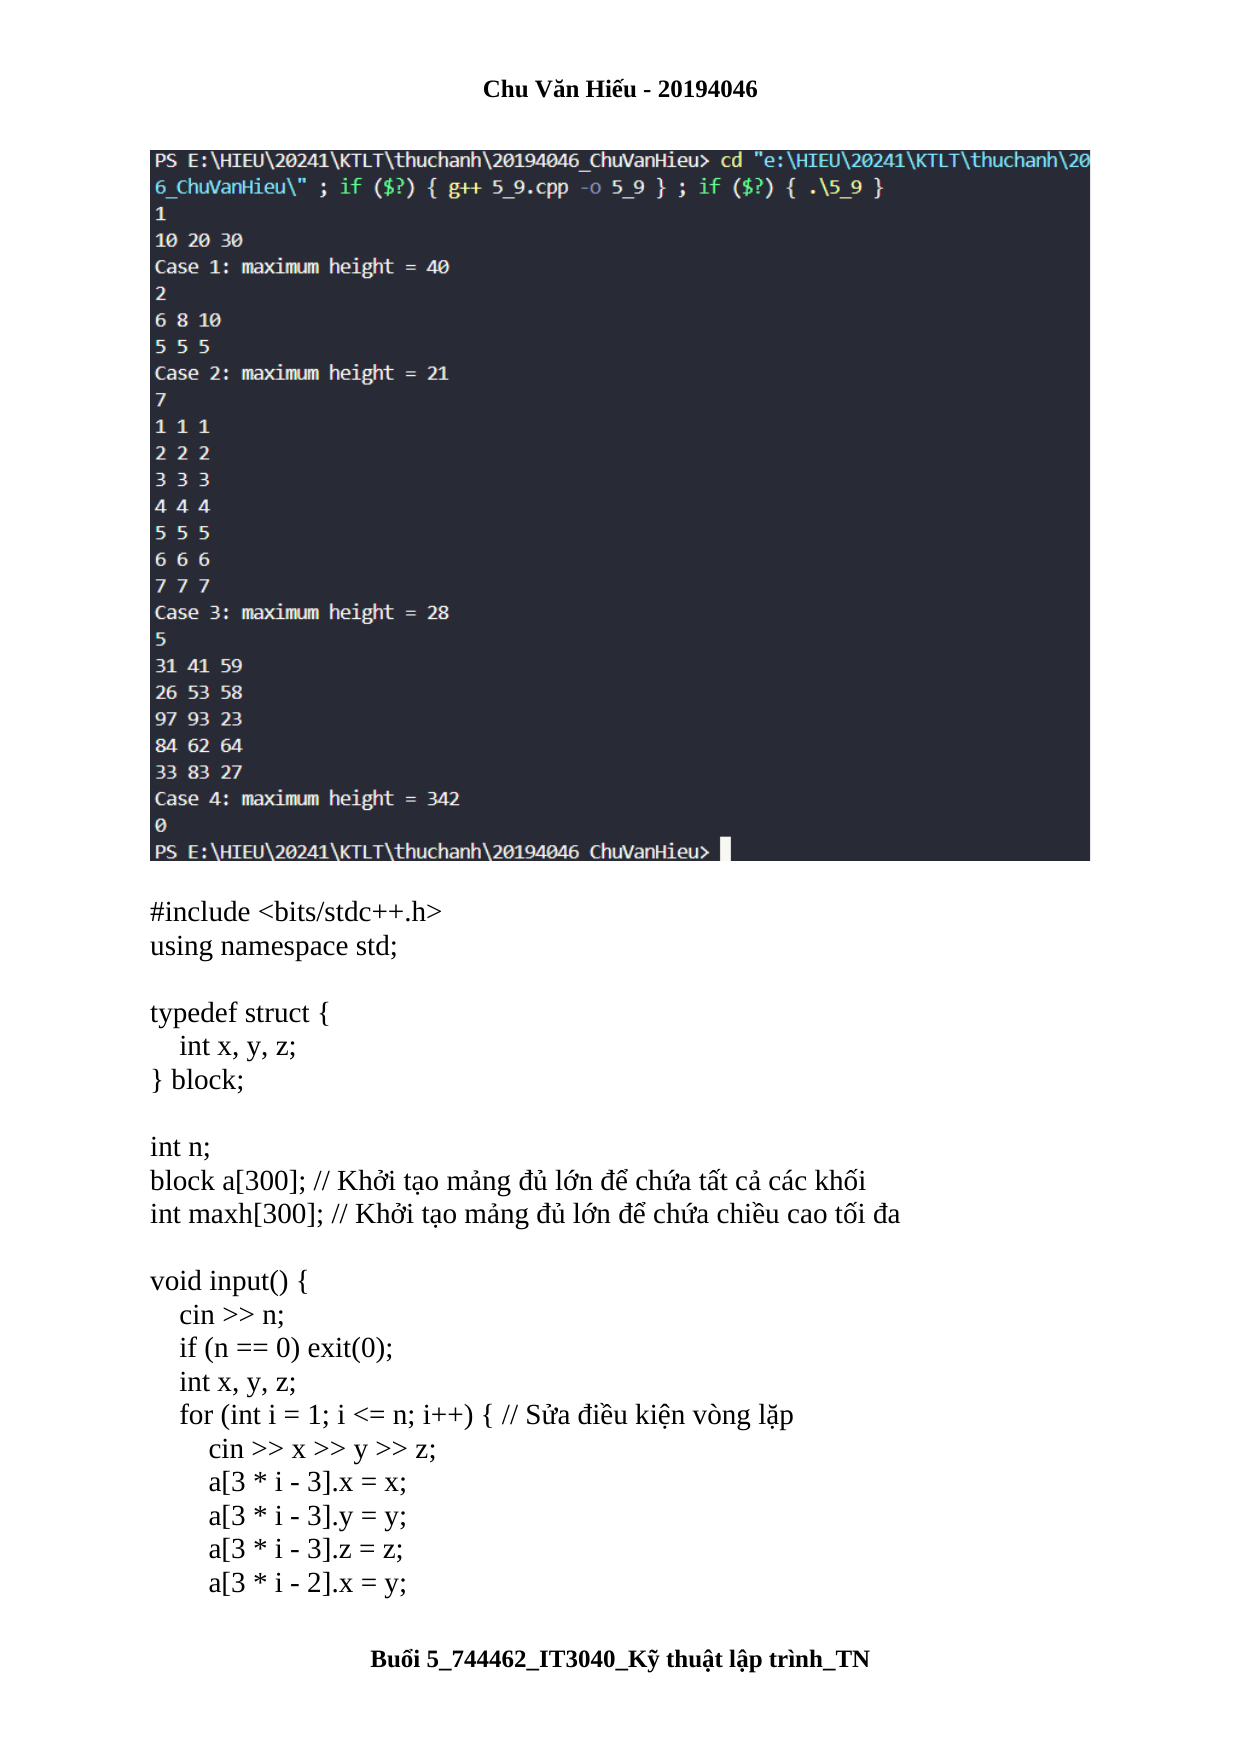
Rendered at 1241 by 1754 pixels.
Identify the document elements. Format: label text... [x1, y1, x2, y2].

text #include <bits/stdc++.h> [150, 894, 1090, 928]
text int maxh[300]; // Khởi tạo mảng đủ lớn để chứa chiều cao tối đa [150, 1196, 1090, 1230]
text a[3 * i - 3].z = z; [150, 1532, 1090, 1565]
text for (int i = 1; i <= n; i++) { // Sửa điều kiện vòng lặp [150, 1397, 1090, 1431]
text block a[300]; // Khởi tạo mảng đủ lớn để chứa tất cả các khối [150, 1163, 1090, 1196]
text cin >> x >> y >> z; [150, 1431, 1090, 1464]
picture [150, 150, 1091, 861]
text int x, y, z; [150, 1028, 1090, 1062]
text int x, y, z; [150, 1364, 1090, 1397]
text void input() { [150, 1263, 1090, 1297]
text } block; [150, 1062, 1090, 1096]
text int n; [150, 1129, 1090, 1163]
text a[3 * i - 3].x = x; [150, 1464, 1090, 1498]
text cin >> n; [150, 1297, 1090, 1330]
text using namespace std; [150, 928, 1090, 961]
text typedef struct { [150, 995, 1090, 1028]
text if (n == 0) exit(0); [150, 1330, 1090, 1364]
text a[3 * i - 3].y = y; [150, 1498, 1090, 1532]
text a[3 * i - 2].x = y; [150, 1565, 1090, 1599]
